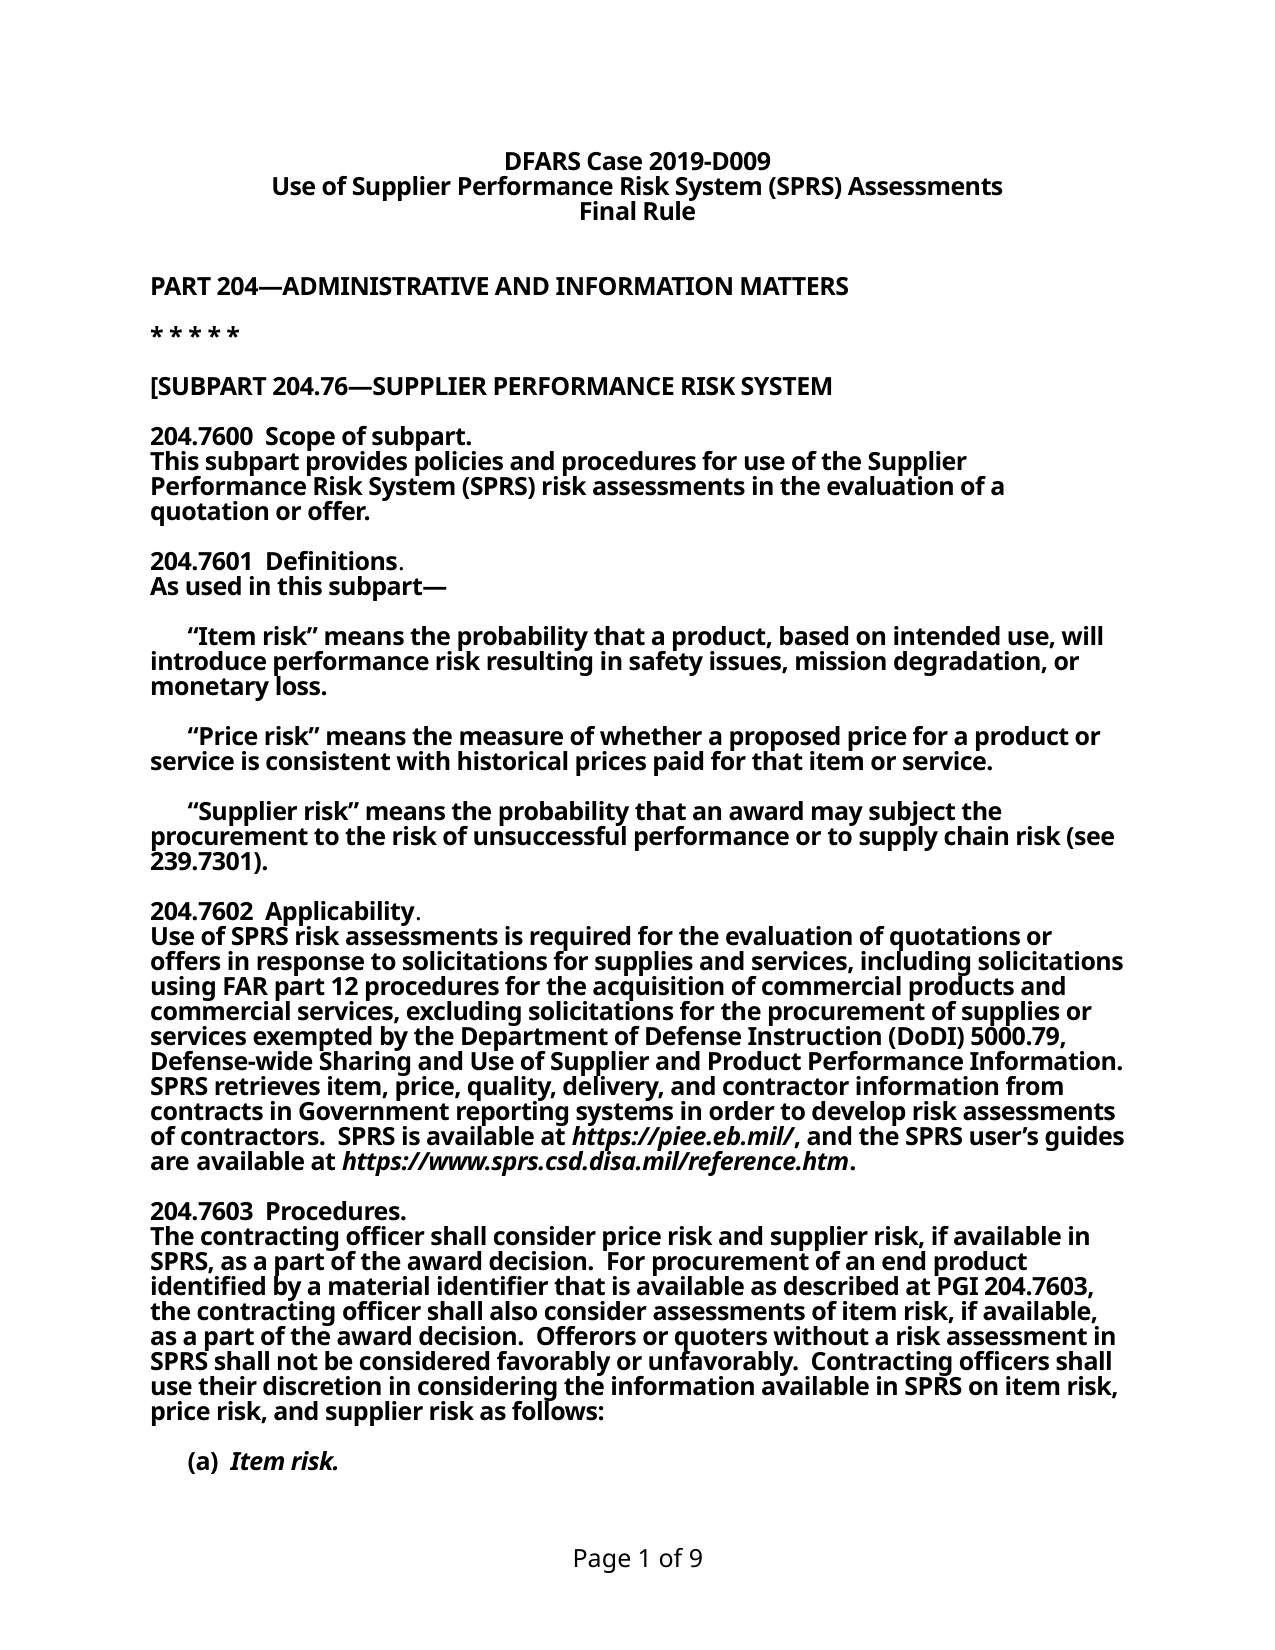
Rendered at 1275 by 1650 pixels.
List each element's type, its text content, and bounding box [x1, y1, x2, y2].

text Use of SPRS risk assessments is required for the evaluation of quotations or offers in response to solicitations for supplies and services, including solicitations using FAR part 12 procedures for the acquisition of commercial products and commercial services, excluding solicitations for the procurement of supplies or services exempted by the Department of Defense Instruction (DoDI) 5000.79, Defense-wide Sharing and Use of Supplier and Product Performance Information. SPRS retrieves item, price, quality, delivery, and contractor information from contracts in Government reporting systems in order to develop risk assessments of contractors. SPRS is available at https://piee.eb.mil/, and the SPRS user’s guides are available at https://www.sprs.csd.disa.mil/reference.htm. [150, 925, 1125, 1175]
text “Item risk” means the probability that a product, based on intended use, will introduce performance risk resulting in safety issues, mission degradation, or monetary loss. [150, 625, 1125, 700]
text “Price risk” means the measure of whether a proposed price for a product or service is consistent with historical prices paid for that item or service. [150, 725, 1125, 775]
text 204.7602 Applicability. [150, 900, 1125, 925]
text [SUBPART 204.76—SUPPLIER PERFORMANCE RISK SYSTEM [150, 375, 1125, 400]
text 204.7600 Scope of subpart. [150, 425, 1125, 450]
text (a) Item risk. [150, 1450, 1125, 1475]
text 204.7601 Definitions. [150, 550, 1125, 575]
text The contracting officer shall consider price risk and supplier risk, if available in SPRS, as a part of the award decision. For procurement of an end product identified by a material identifier that is available as described at PGI 204.7603, the contracting officer shall also consider assessments of item risk, if available, as a part of the award decision. Offerors or quoters without a risk assessment in SPRS shall not be considered favorably or unfavorably. Contracting officers shall use their discretion in considering the information available in SPRS on item risk, price risk, and supplier risk as follows: [150, 1225, 1125, 1425]
text 204.7603 Procedures. [150, 1200, 1125, 1225]
text * * * * * [150, 325, 1125, 350]
text PART 204—ADMINISTRATIVE AND INFORMATION MATTERS [150, 275, 1125, 300]
text Use of Supplier Performance Risk System (SPRS) Assessments [150, 175, 1125, 200]
text This subpart provides policies and procedures for use of the Supplier Performance Risk System (SPRS) risk assessments in the evaluation of a quotation or offer. [150, 450, 1125, 525]
text DFARS Case 2019-D009 [150, 150, 1125, 175]
text As used in this subpart— [150, 575, 1125, 600]
text “Supplier risk” means the probability that an award may subject the procurement to the risk of unsuccessful performance or to supply chain risk (see 239.7301). [150, 800, 1125, 875]
text Final Rule [150, 200, 1125, 225]
